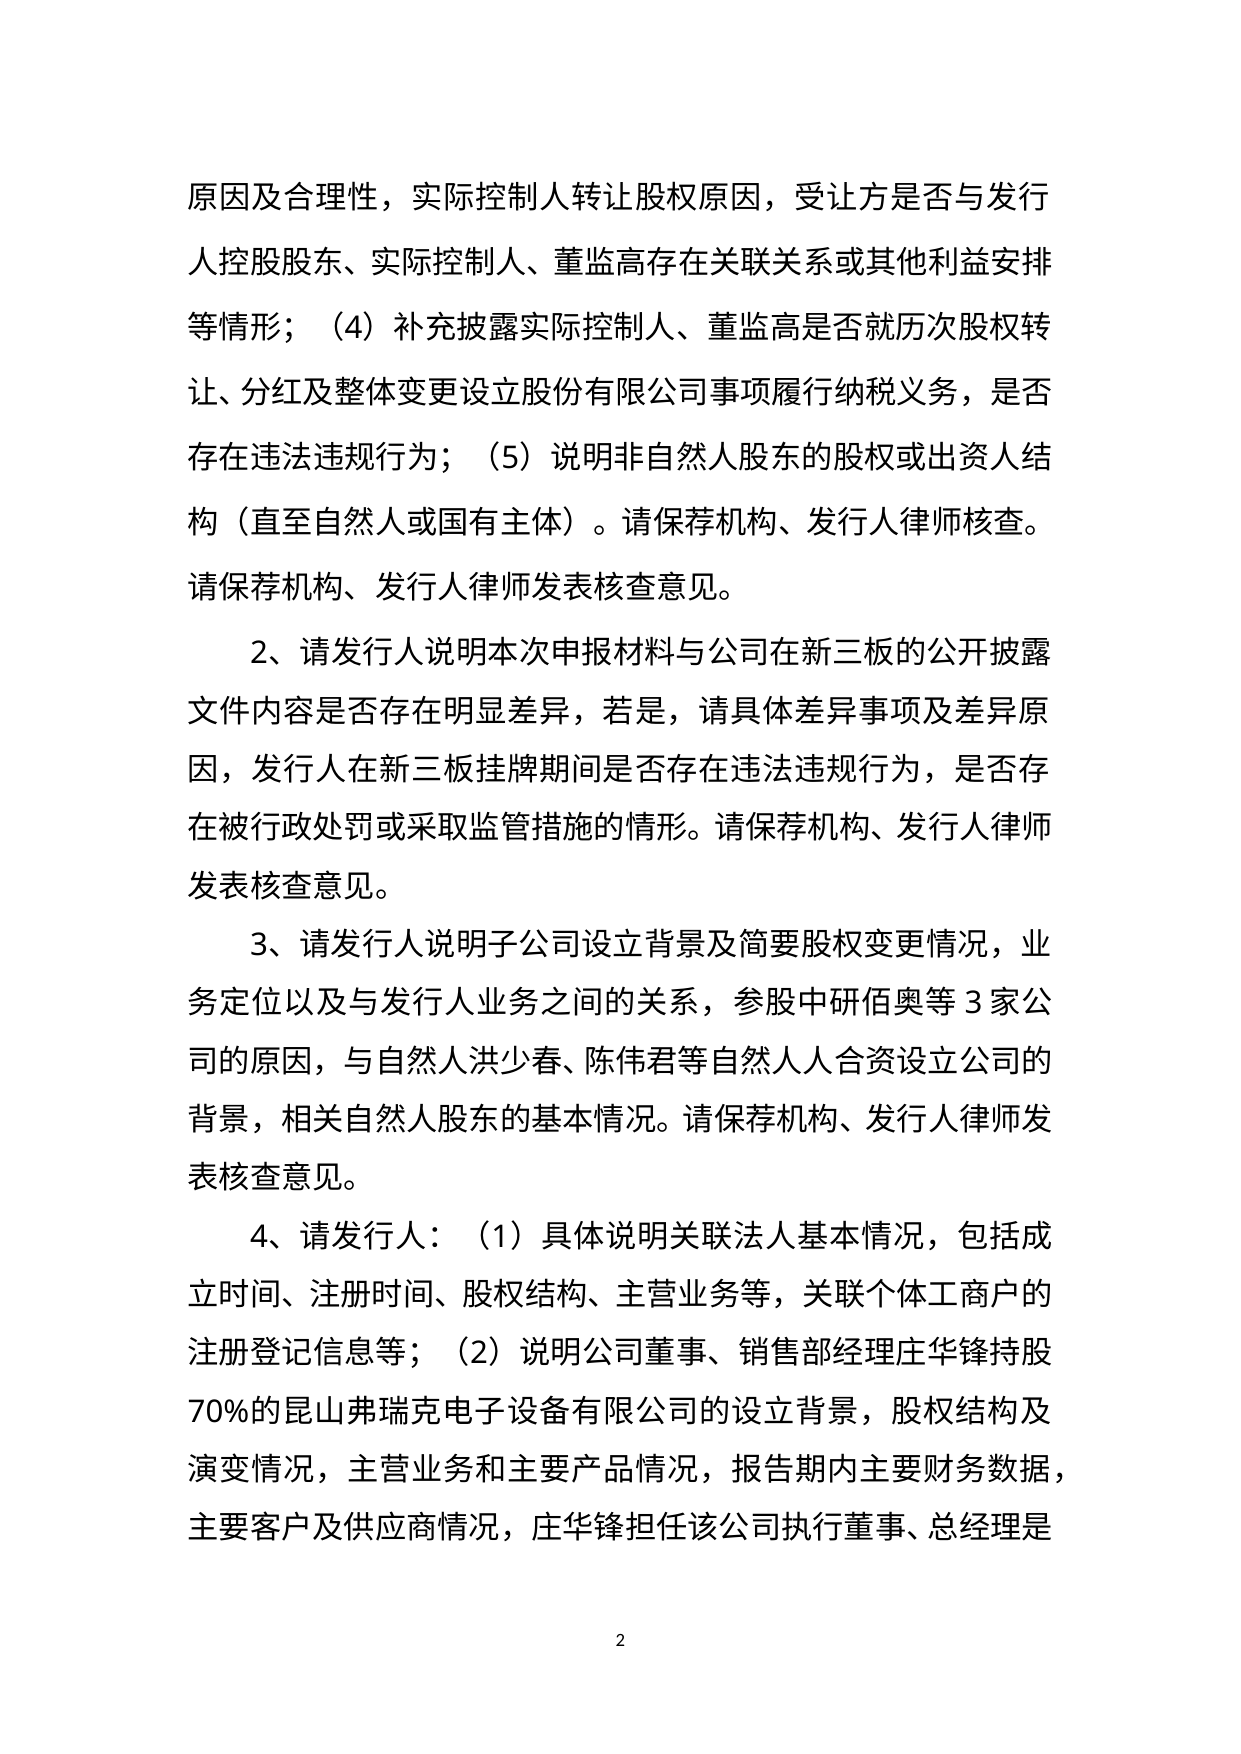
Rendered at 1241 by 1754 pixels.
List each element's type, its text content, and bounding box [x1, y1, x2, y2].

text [187, 162, 1053, 617]
text 2、请发行人说明本次申报材料与公司在新三板的公开披露文件内容是否存在明显差异，若是，请具体差异事项及差异原因，发行人在新三板挂牌期间是否存在违法违规行为，是否存在被行政处罚或采取监管措施的情形。请保荐机构、发行人律师发表核查意见。 [187, 617, 1053, 909]
list 请发行人说明子公司设立背景及简要股权变更情况，业务定位以及与发行人业务之间的关系，参股中研佰奥等3家公司的原因，与自然人洪少春、陈伟君等自然人人合资设立公司的背景，相关自然人股东的基本情况。请保荐机构、发行人律师发表核查意见。 [187, 909, 1053, 1200]
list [187, 1200, 1053, 1550]
